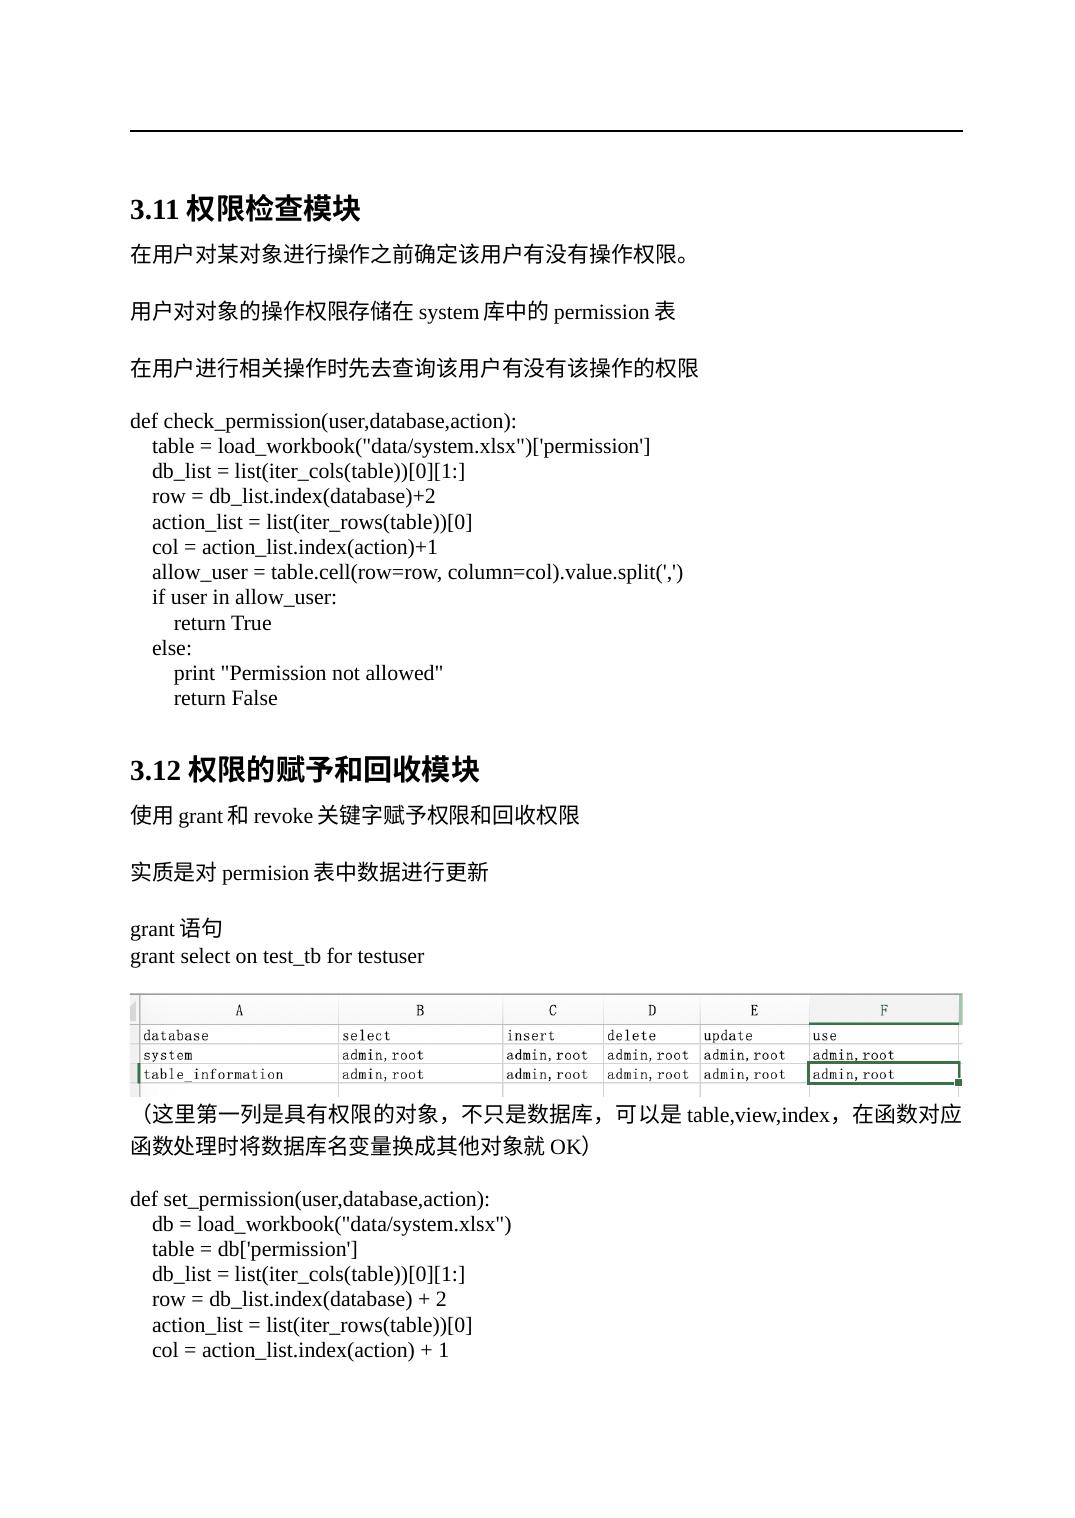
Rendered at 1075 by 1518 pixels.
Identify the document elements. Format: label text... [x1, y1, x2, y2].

text allow_user = table.cell(row=row, column=col).value.split(',') [130, 559, 963, 584]
text action_list = list(iter_rows(table))[0] [130, 509, 963, 534]
text 实质是对permision表中数据进行更新 [130, 854, 963, 886]
subtitle 3.12 权限的赋予和回收模块 [130, 746, 963, 788]
text col = action_list.index(action) + 1 [130, 1337, 963, 1362]
text if user in allow_user: [130, 584, 963, 609]
text print "Permission not allowed" [130, 660, 963, 685]
text 用户对对象的操作权限存储在system库中的permission表 [130, 294, 963, 326]
text grant语句 [130, 911, 963, 943]
text （这里第一列是具有权限的对象，不只是数据库，可以是table,view,index，在函数对应函数处理时将数据库名变量换成其他对象就OK） [130, 1097, 963, 1160]
text row = db_list.index(database)+2 [130, 483, 963, 509]
text def set_permission(user,database,action): [130, 1186, 963, 1211]
text row = db_list.index(database) + 2 [130, 1286, 963, 1312]
text 使用grant和revoke关键字赋予权限和回收权限 [130, 798, 963, 829]
subtitle 3.11 权限检查模块 [130, 186, 963, 228]
text 在用户进行相关操作时先去查询该用户有没有该操作的权限 [130, 351, 963, 383]
text db_list = list(iter_cols(table))[0][1:] [130, 458, 963, 483]
text return True [130, 609, 963, 635]
text return False [130, 685, 963, 710]
text action_list = list(iter_rows(table))[0] [130, 1312, 963, 1337]
text table = load_workbook("data/system.xlsx")['permission'] [130, 433, 963, 458]
text 在用户对某对象进行操作之前确定该用户有没有操作权限。 [130, 237, 963, 269]
text db = load_workbook("data/system.xlsx") [130, 1211, 963, 1236]
text table = db['permission'] [130, 1236, 963, 1261]
text grant select on test_tb for testuser [130, 943, 963, 968]
text def check_permission(user,database,action): [130, 408, 963, 433]
picture [129, 993, 963, 1097]
text col = action_list.index(action)+1 [130, 534, 963, 559]
text else: [130, 635, 963, 660]
text db_list = list(iter_cols(table))[0][1:] [130, 1261, 963, 1286]
